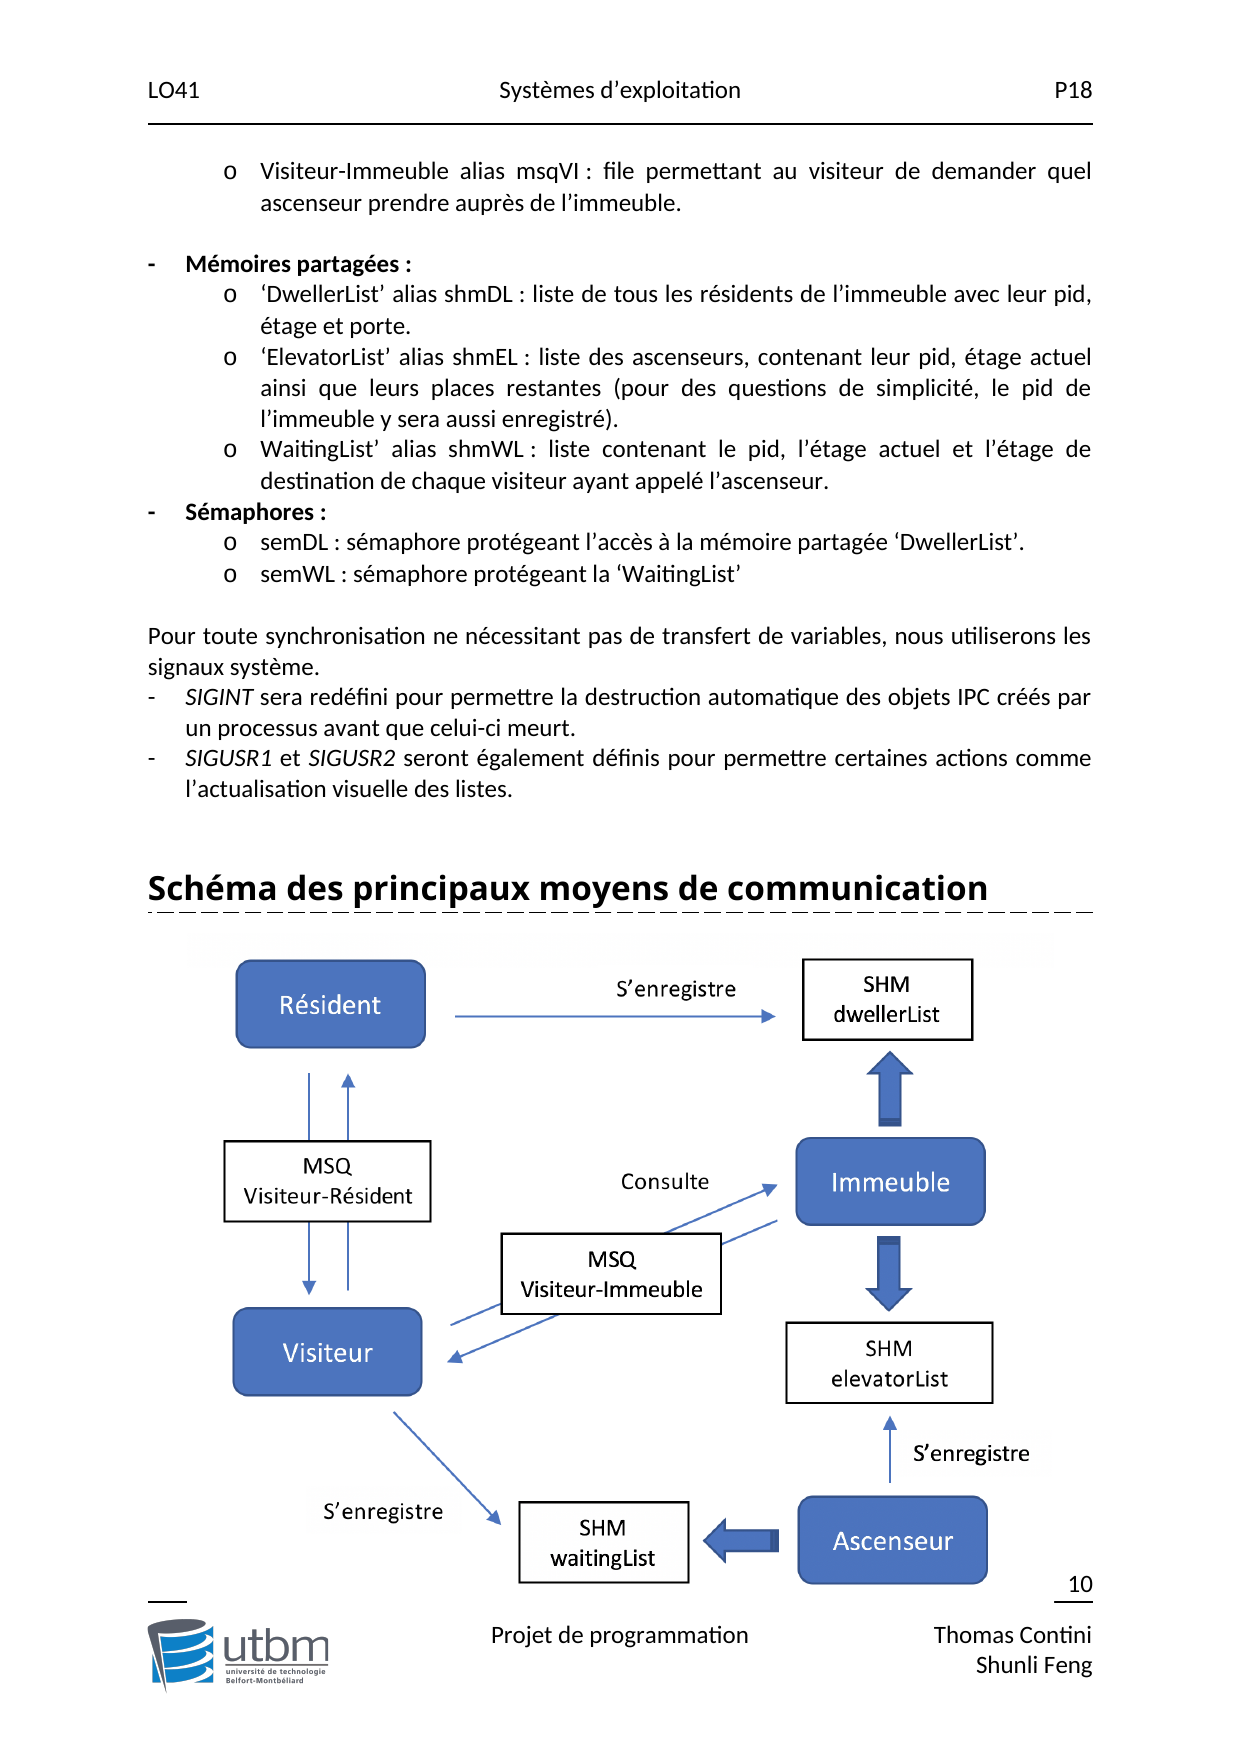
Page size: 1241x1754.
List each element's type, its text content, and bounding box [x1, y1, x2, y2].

list SIGUSR1 et SIGUSR2 seront également définis pour permettre certaines actions comme l’actualisation visuelle des listes. [148, 742, 1093, 803]
list semDL : sémaphore protégeant l’accès à la mémoire partagée ‘DwellerList’. [223, 526, 1093, 558]
picture [187, 932, 1055, 1605]
list WaitingList’ alias shmWL : liste contenant le pid, l’étage actuel et l’étage de destination de chaque visiteur ayant appelé l’ascenseur. [223, 433, 1093, 496]
list Mémoires partagées : [148, 248, 1093, 278]
picture [147, 1619, 329, 1694]
list ‘DwellerList’ alias shmDL : liste de tous les résidents de l’immeuble avec leur pid, étage et porte. [223, 278, 1093, 341]
list Sémaphores : [148, 496, 1093, 526]
list semWL : sémaphore protégeant la ‘WaitingList’ [223, 558, 1093, 590]
list Visiteur-Immeuble alias msqVI : file permettant au visiteur de demander quel ascenseur prendre auprès de l’immeuble. [223, 155, 1093, 217]
list ‘ElevatorList’ alias shmEL : liste des ascenseurs, contenant leur pid, étage actuel ainsi que leurs places restantes (pour des questions de simplicité, le pid de l’immeuble y sera aussi enregistré). [223, 341, 1093, 433]
text Pour toute synchronisation ne nécessitant pas de transfert de variables, nous utiliserons les signaux système. [148, 620, 1093, 681]
subtitle Schéma des principaux moyens de communication [148, 864, 1093, 913]
list SIGINT sera redéfini pour permettre la destruction automatique des objets IPC créés par un processus avant que celui-ci meurt. [148, 681, 1093, 742]
